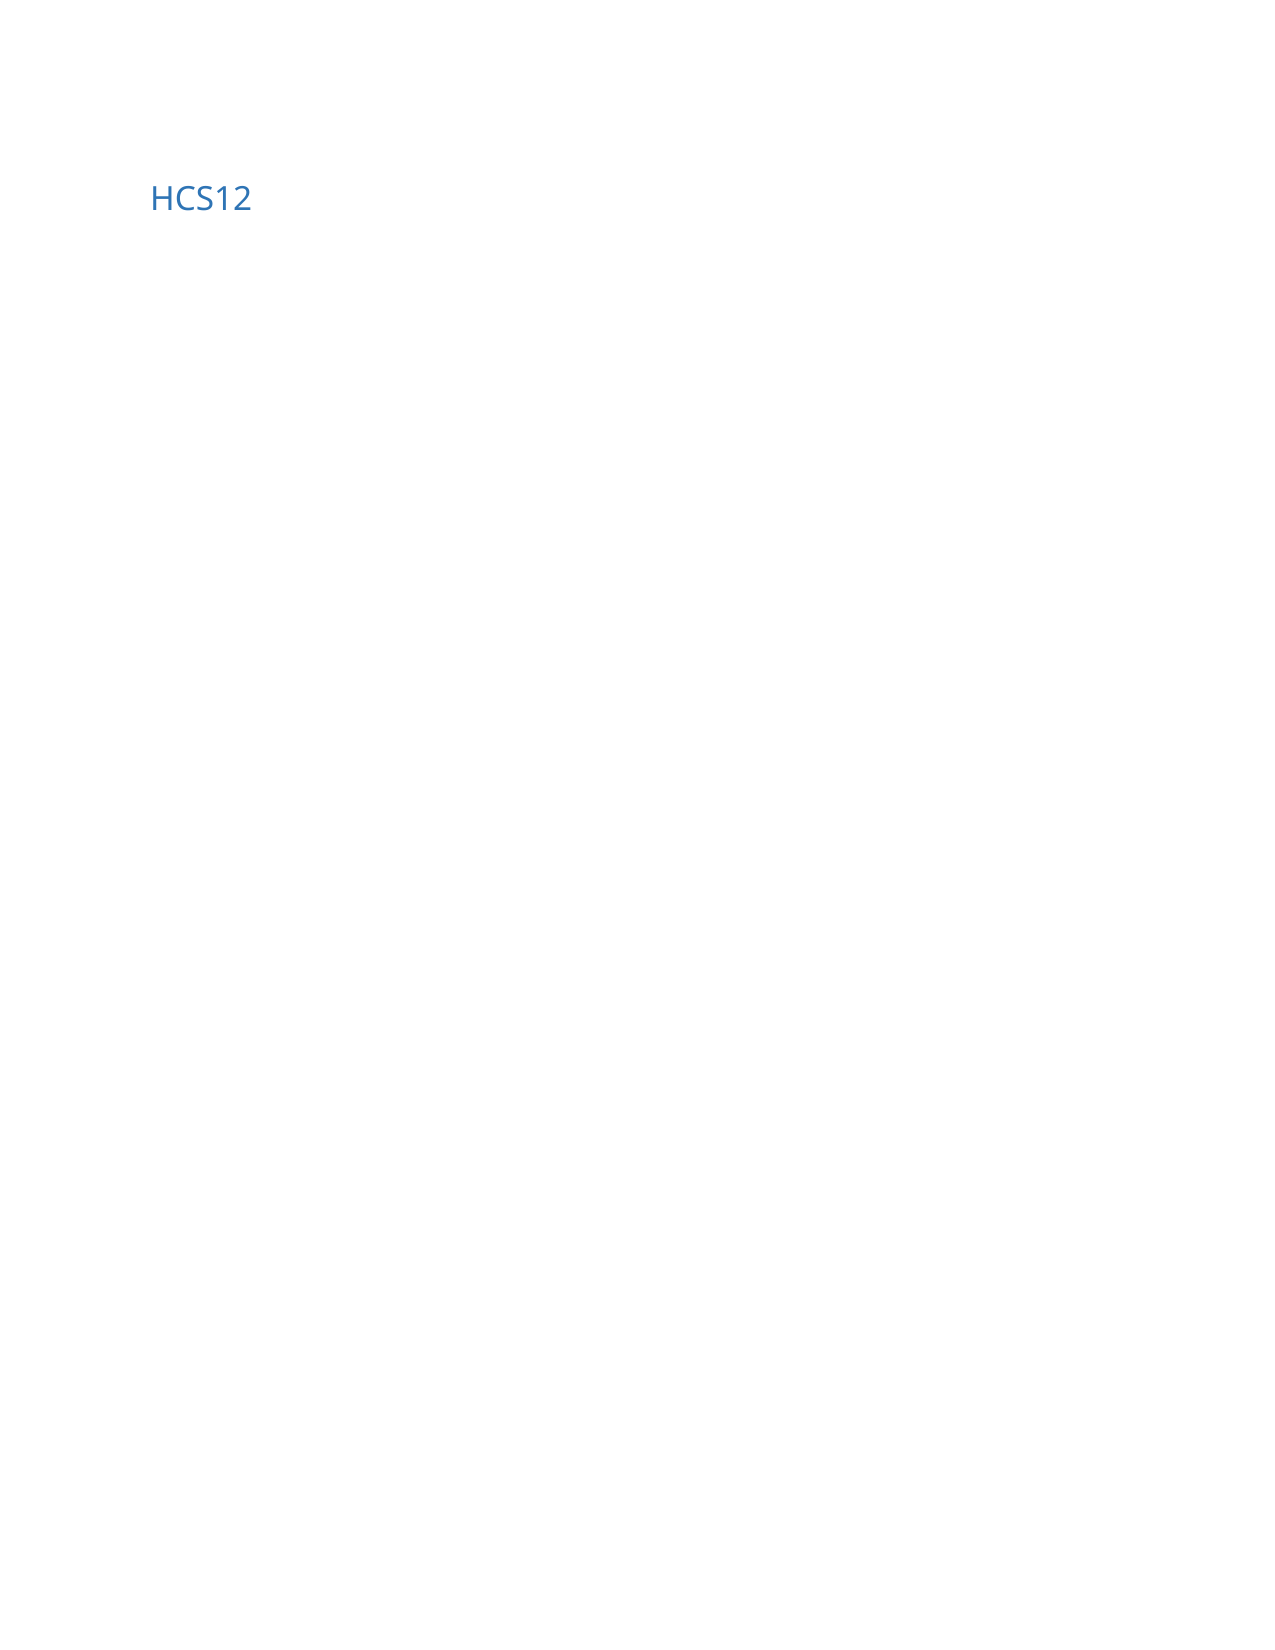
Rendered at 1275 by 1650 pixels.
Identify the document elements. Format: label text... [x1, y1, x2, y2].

subtitle HCS12 [150, 175, 1125, 220]
